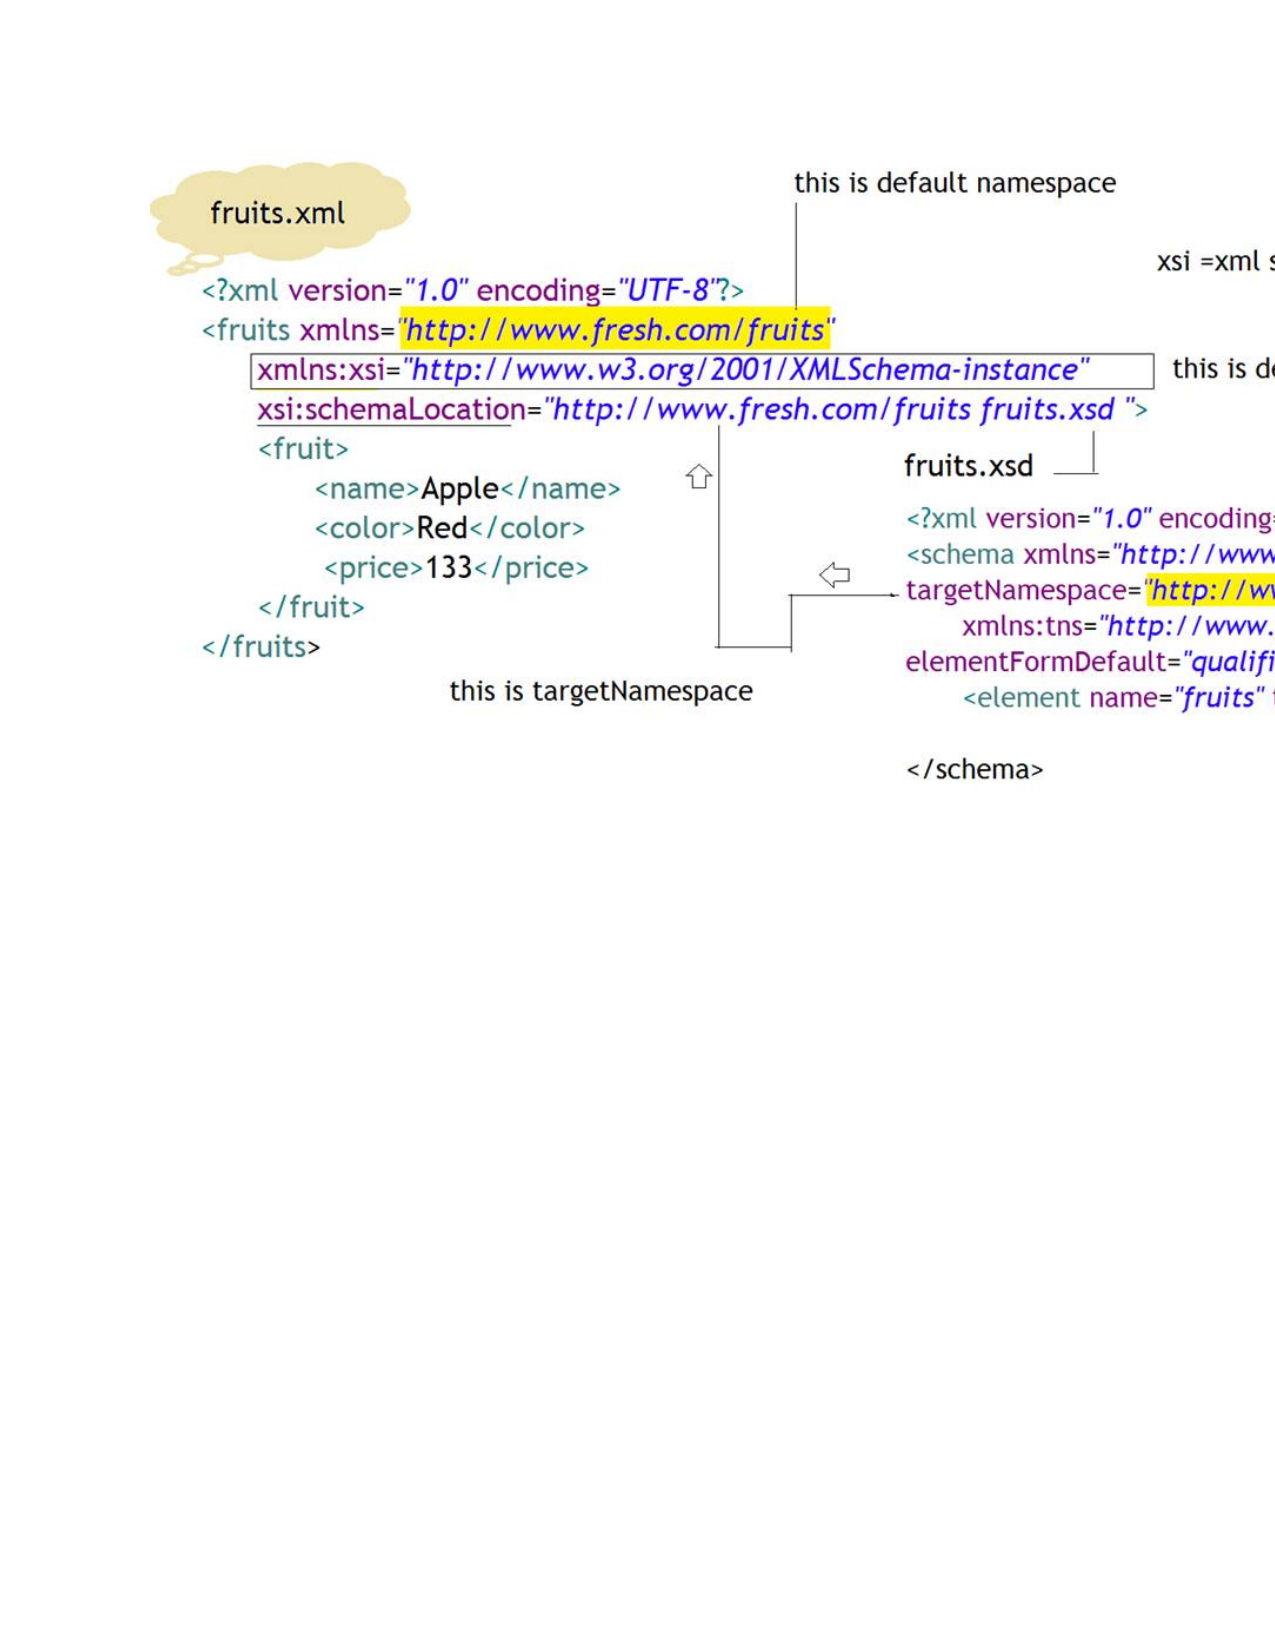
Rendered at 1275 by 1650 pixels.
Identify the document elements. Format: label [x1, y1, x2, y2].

picture [150, 150, 1275, 841]
